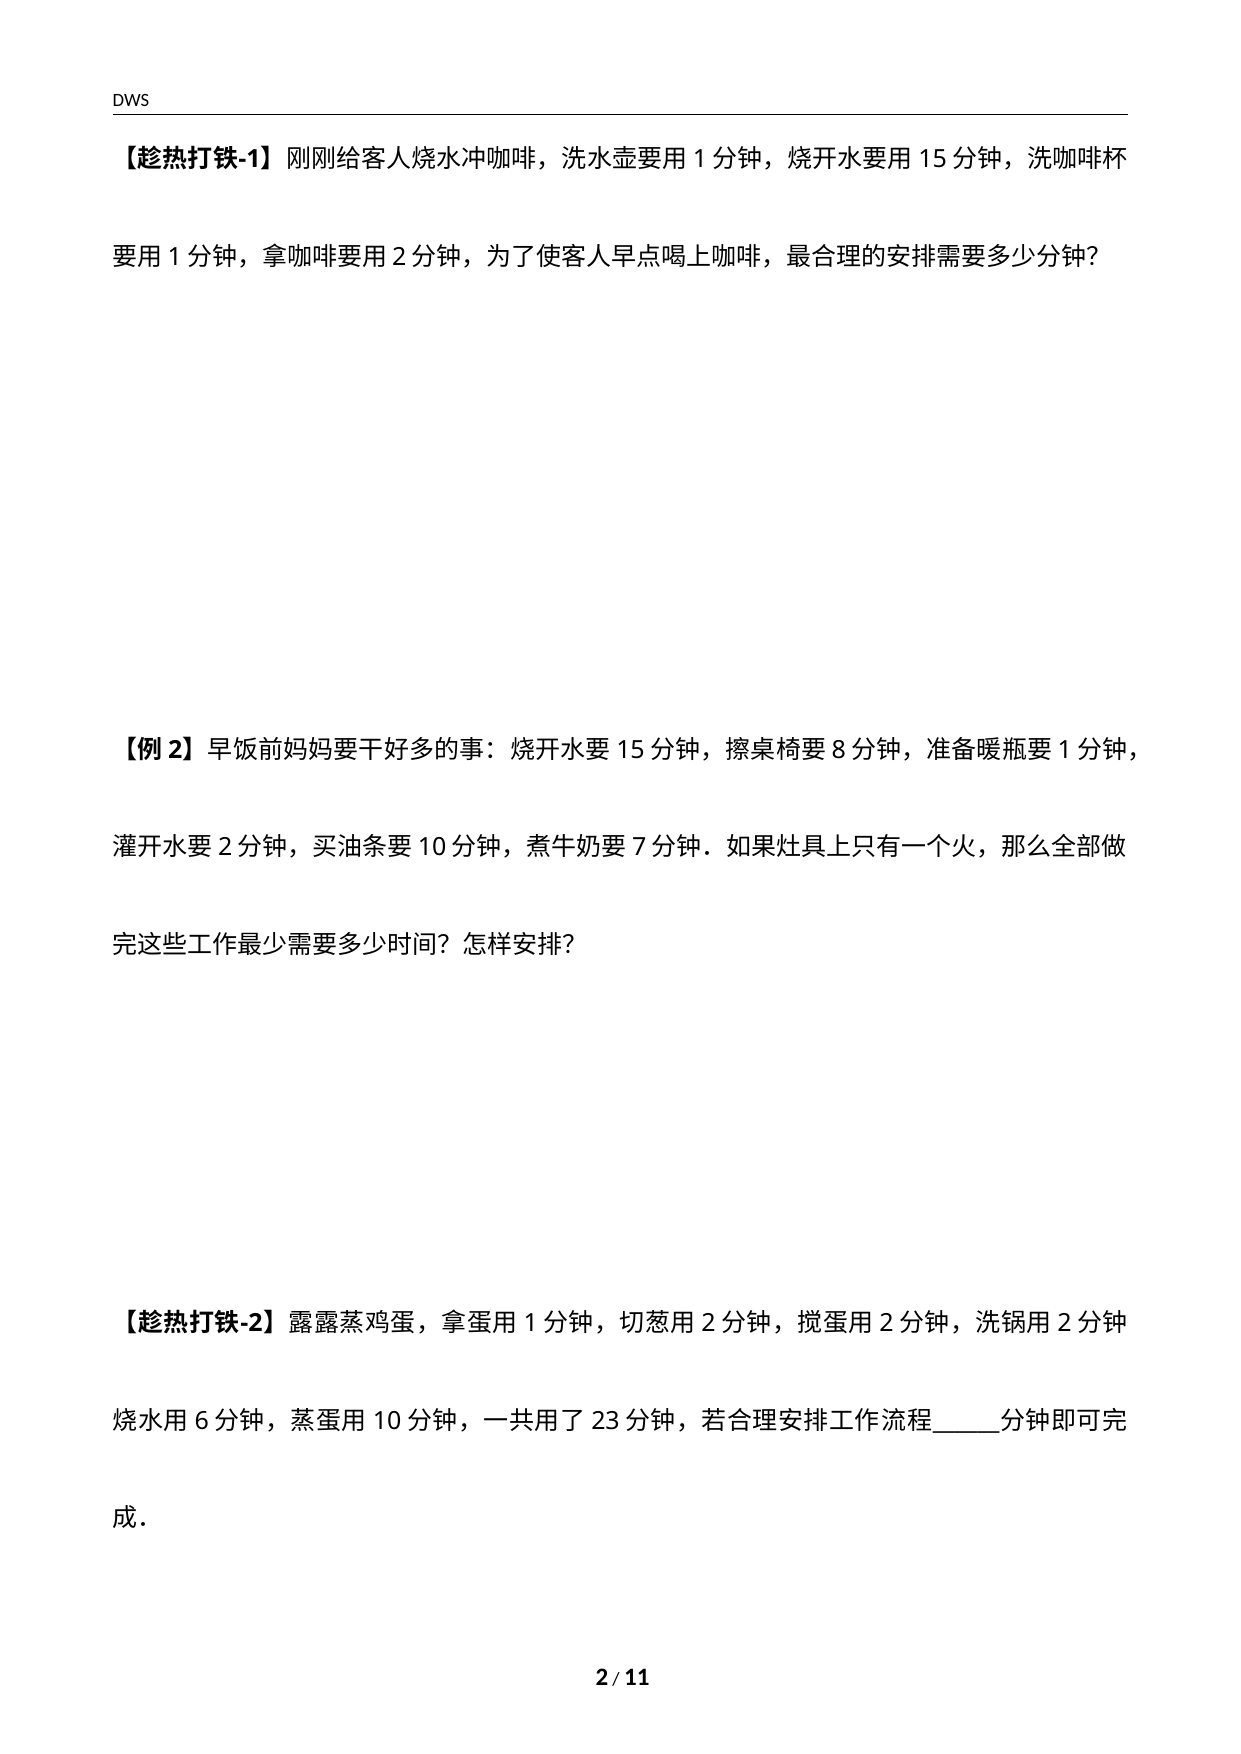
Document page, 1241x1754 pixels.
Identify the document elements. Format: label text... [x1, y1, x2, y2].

text 【趁热打铁-1】刚刚给客人烧水冲咖啡，洗水壶要用1分钟，烧开水要用15分钟，洗咖啡杯要用1分钟，拿咖啡要用2分钟，为了使客人早点喝上咖啡，最合理的安排需要多少分钟？ [112, 124, 1128, 287]
text 【趁热打铁-2】露露蒸鸡蛋，拿蛋用1分钟，切葱用2分钟，搅蛋用2分钟，洗锅用2分钟，烧水用6分钟，蒸蛋用10分钟，一共用了23分钟，若合理安排工作流程______分钟即可完成． [112, 1288, 1128, 1548]
text 【例2】早饭前妈妈要干好多的事：烧开水要15分钟，擦桌椅要8分钟，准备暖瓶要1分钟，灌开水要2分钟，买油条要10分钟，煮牛奶要7分钟．如果灶具上只有一个火，那么全部做完这些工作最少需要多少时间？怎样安排？ [112, 715, 1128, 975]
